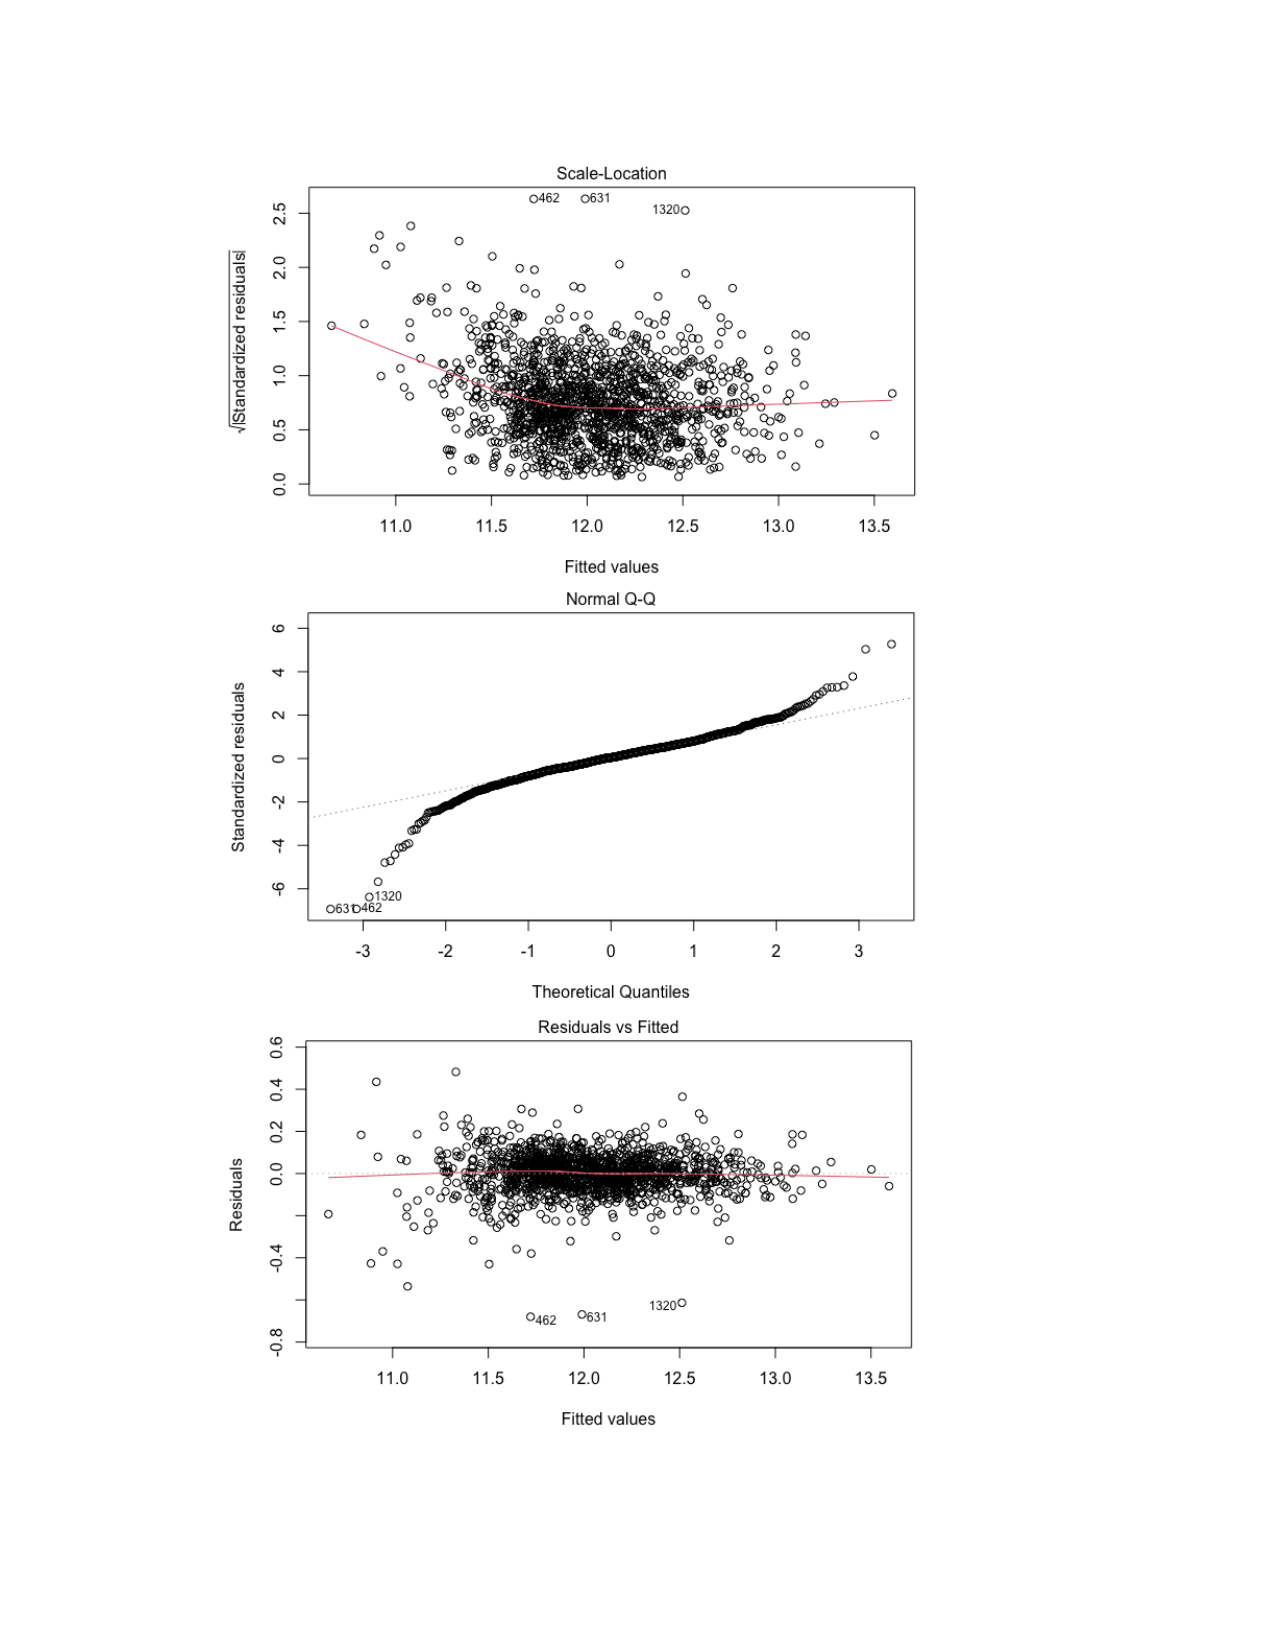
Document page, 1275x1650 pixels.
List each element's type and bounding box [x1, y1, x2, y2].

picture [225, 1009, 940, 1431]
picture [225, 584, 954, 1004]
picture [225, 150, 961, 579]
